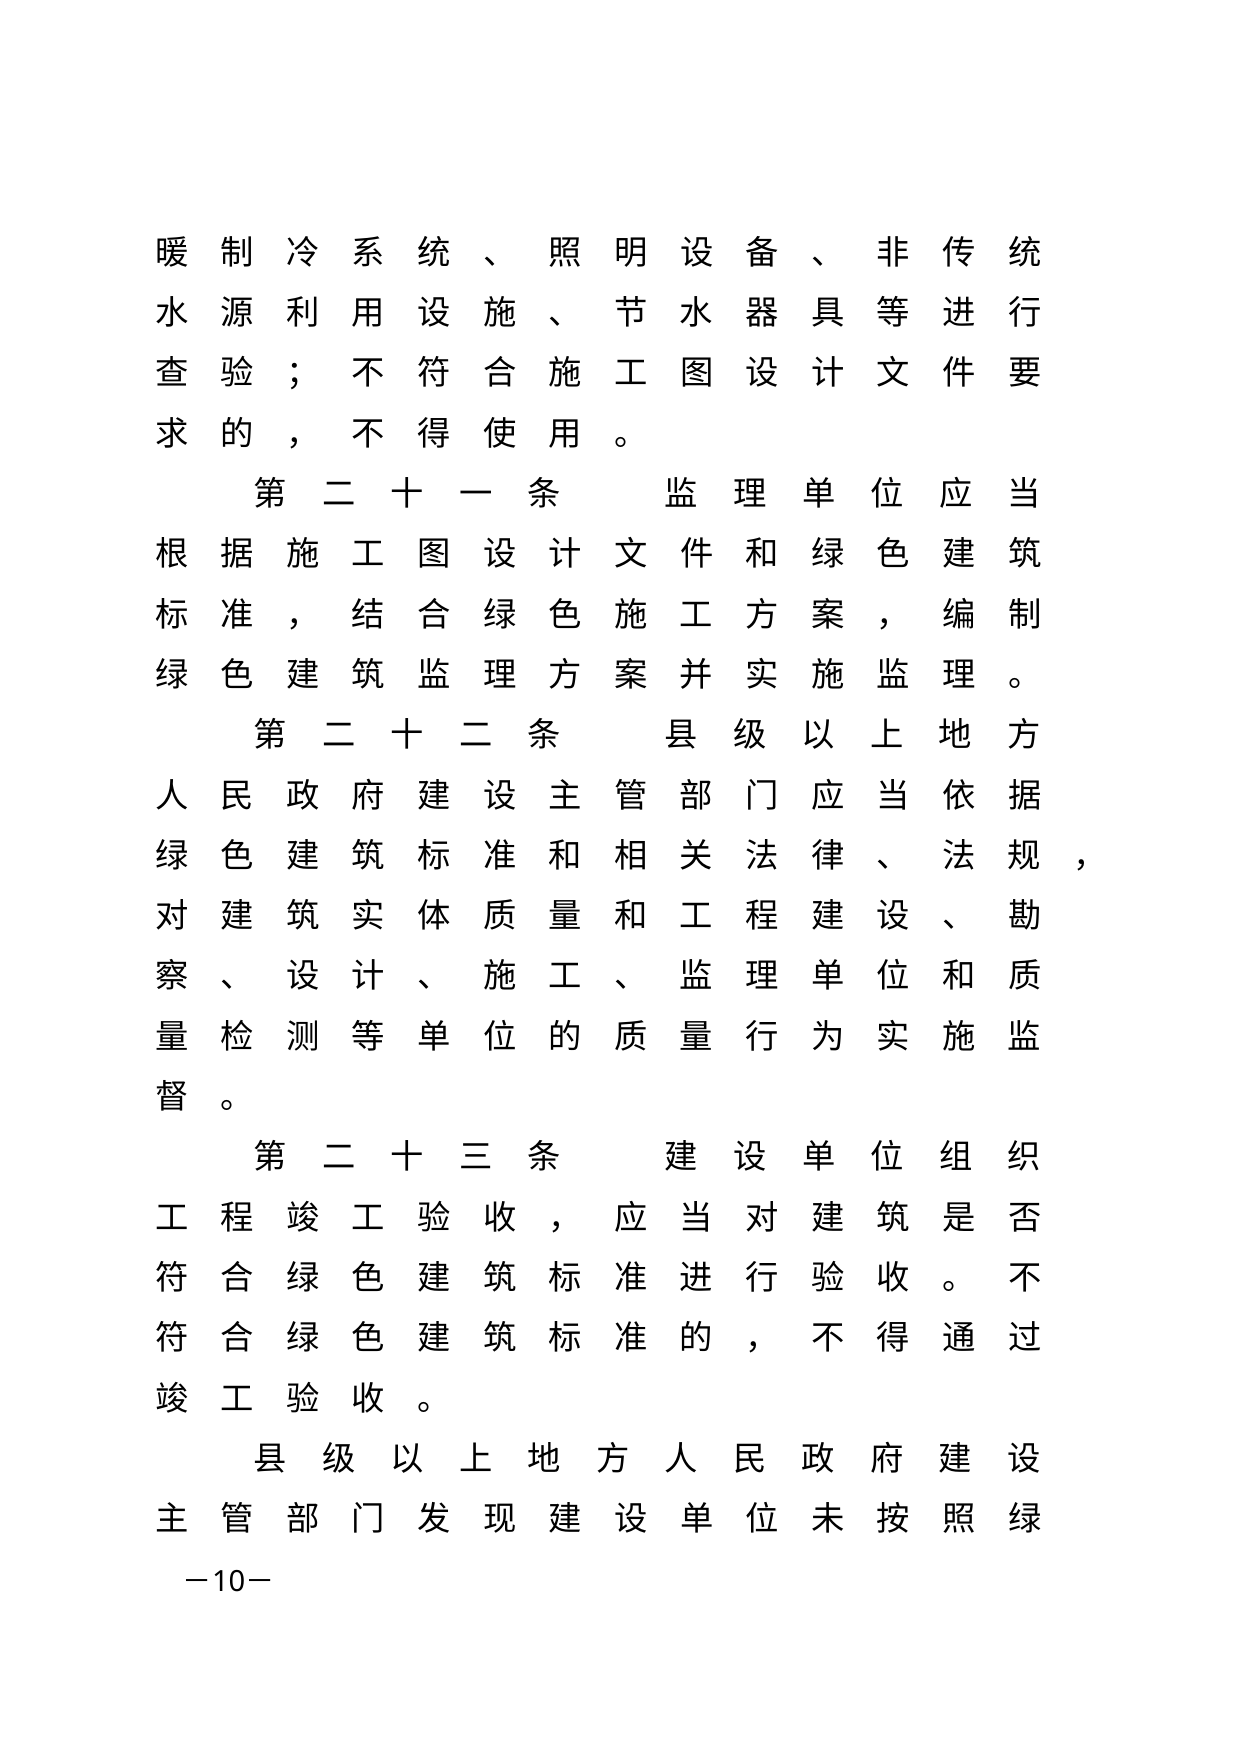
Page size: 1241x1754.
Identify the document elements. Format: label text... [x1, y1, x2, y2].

text 县级以上地方人民政府建设主管部门发现建设单位未按照绿色建筑标准验收的，应当责令重新组织验收。 [155, 1426, 1073, 1546]
text 第二十二条 县级以上地方人民政府建设主管部门应当依据绿色建筑标准和相关法律、法规，对建筑实体质量和工程建设、勘察、设计、施工、监理单位和质量检测等单位的质量行为实施监督。 [155, 702, 1073, 1124]
text 施工单位应当对施工现场的墙体材料、保温材料、门窗、供暖制冷系统、照明设备、非传统水源利用设施、节水器具等进行查验；不符合施工图设计文件要求的，不得使用。 [155, 219, 1073, 461]
text 第二十一条 监理单位应当根据施工图设计文件和绿色建筑标准，结合绿色施工方案，编制绿色建筑监理方案并实施监理。 [155, 461, 1073, 702]
text 第二十三条 建设单位组织工程竣工验收，应当对建筑是否符合绿色建筑标准进行验收。不符合绿色建筑标准的，不得通过竣工验收。 [155, 1124, 1073, 1426]
